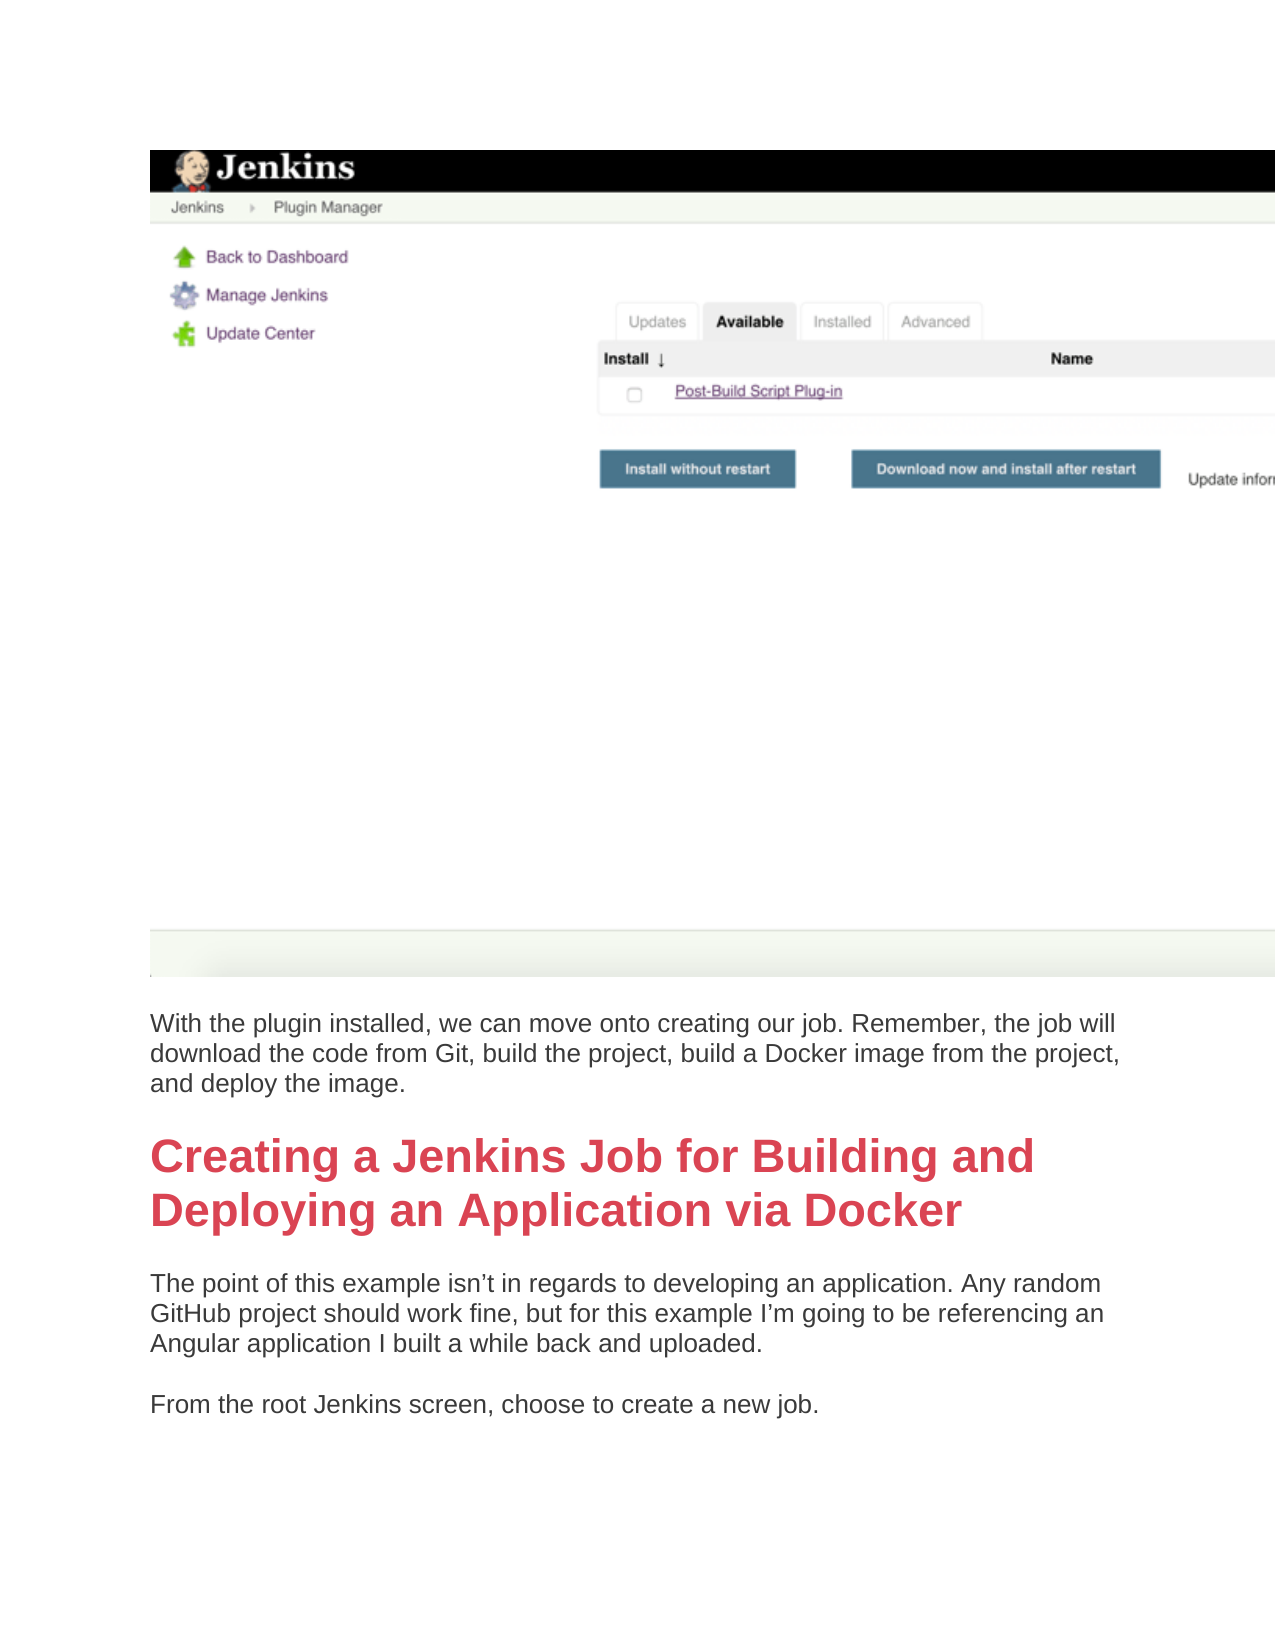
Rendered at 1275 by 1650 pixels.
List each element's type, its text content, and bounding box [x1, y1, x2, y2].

text From the root Jenkins screen, choose to create a new job. [150, 1389, 1125, 1419]
text With the plugin installed, we can move onto creating our job. Remember, the job will download the code from Git, build the project, build a Docker image from the project, and deploy the image. [150, 1008, 1125, 1098]
picture [150, 150, 1275, 977]
text Creating a Jenkins Job for Building and Deploying an Application via Docker [150, 1129, 1125, 1237]
text The point of this example isn’t in regards to developing an application. Any random GitHub project should work fine, but for this example I’m going to be referencing an Angular application I built a while back and uploaded. [150, 1268, 1125, 1358]
